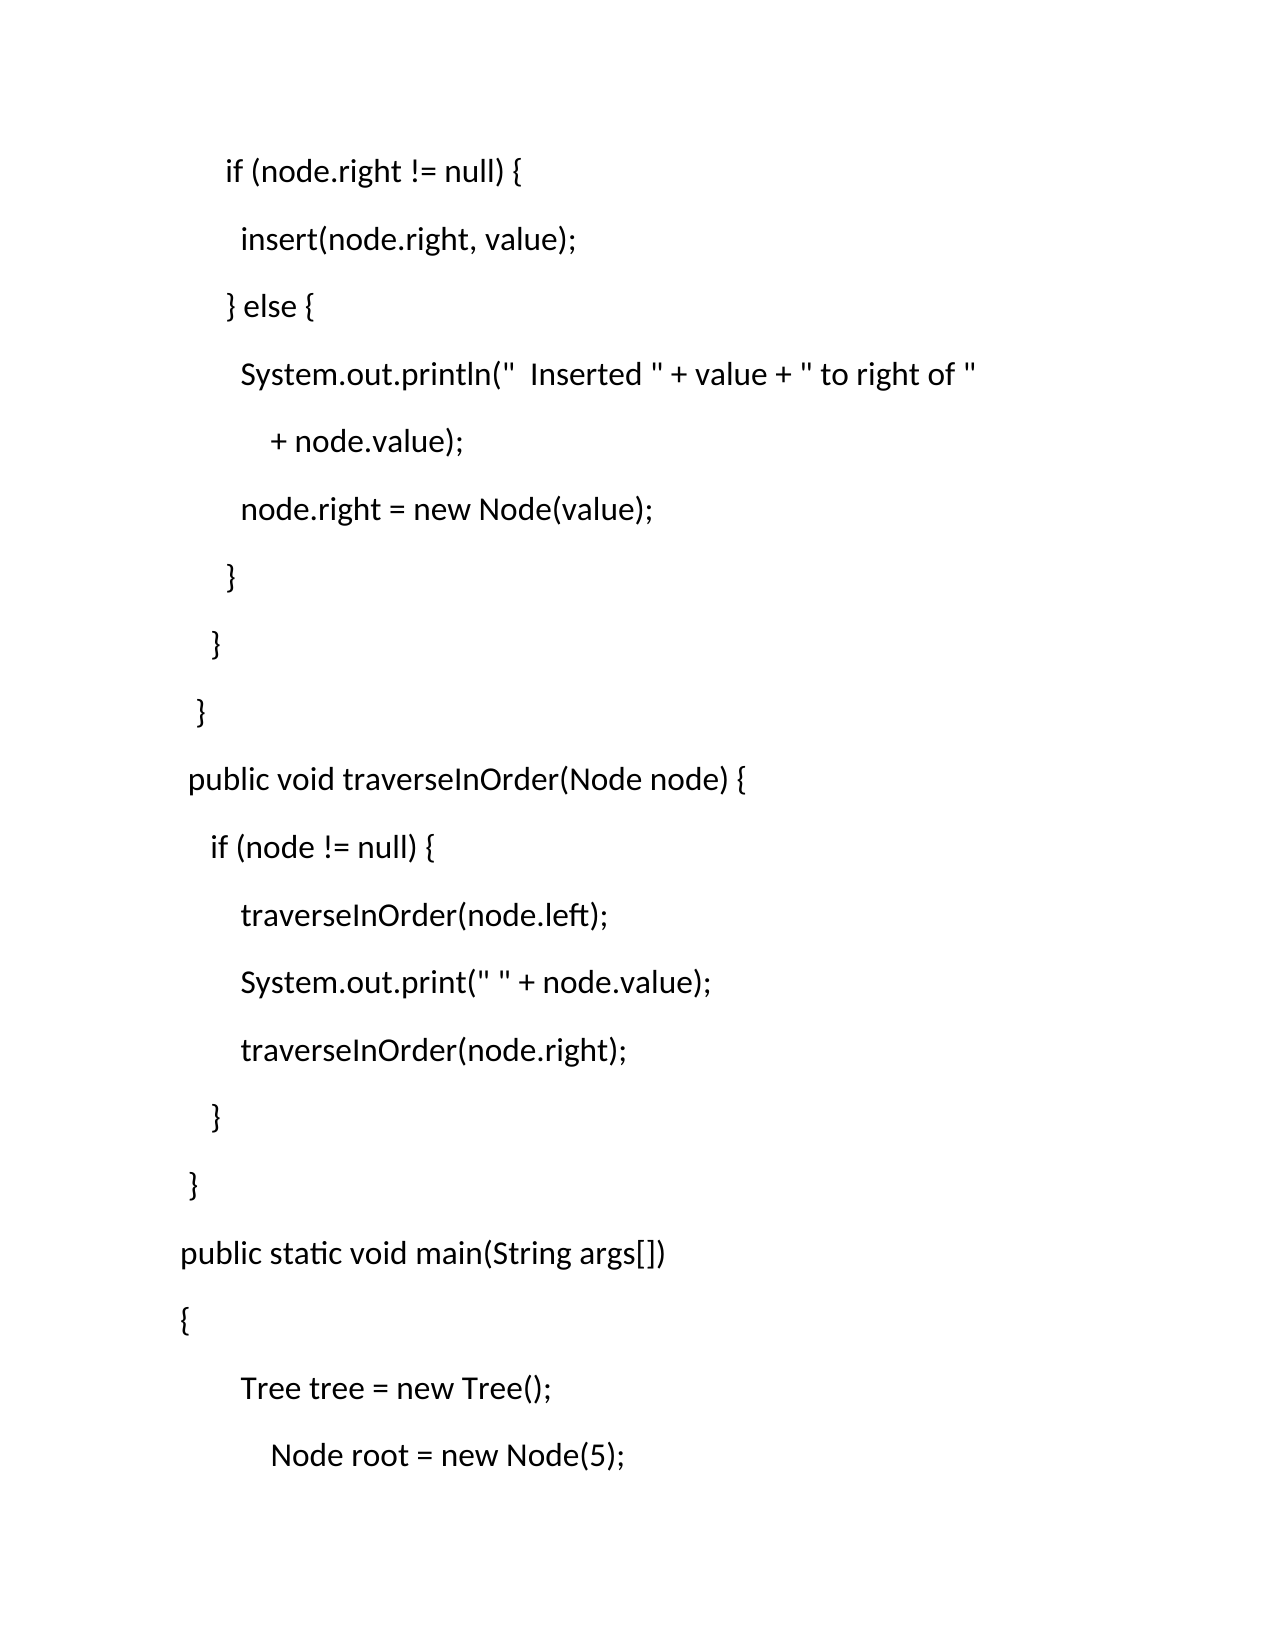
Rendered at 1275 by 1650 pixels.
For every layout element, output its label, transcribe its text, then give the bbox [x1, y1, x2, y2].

text traverseInOrder(node.left); [150, 894, 1125, 934]
text insert(node.right, value); [150, 218, 1125, 258]
text { [150, 1299, 1125, 1340]
text + node.value); [150, 420, 1125, 461]
text Tree tree = new Tree(); [150, 1367, 1125, 1408]
text } [150, 556, 1125, 596]
text node.right = new Node(value); [150, 488, 1125, 529]
text traverseInOrder(node.right); [150, 1029, 1125, 1069]
text } else { [150, 285, 1125, 326]
text } [150, 1096, 1125, 1137]
text System.out.print(" " + node.value); [150, 961, 1125, 1002]
text Node root = new Node(5); [150, 1434, 1125, 1475]
text } [150, 623, 1125, 664]
text System.out.println(" Inserted " + value + " to right of " [150, 353, 1125, 393]
text if (node.right != null) { [150, 150, 1125, 191]
text } [150, 1164, 1125, 1205]
text if (node != null) { [150, 826, 1125, 867]
text } [150, 691, 1125, 732]
text public static void main(String args[]) [150, 1232, 1125, 1272]
text public void traverseInOrder(Node node) { [150, 758, 1125, 799]
